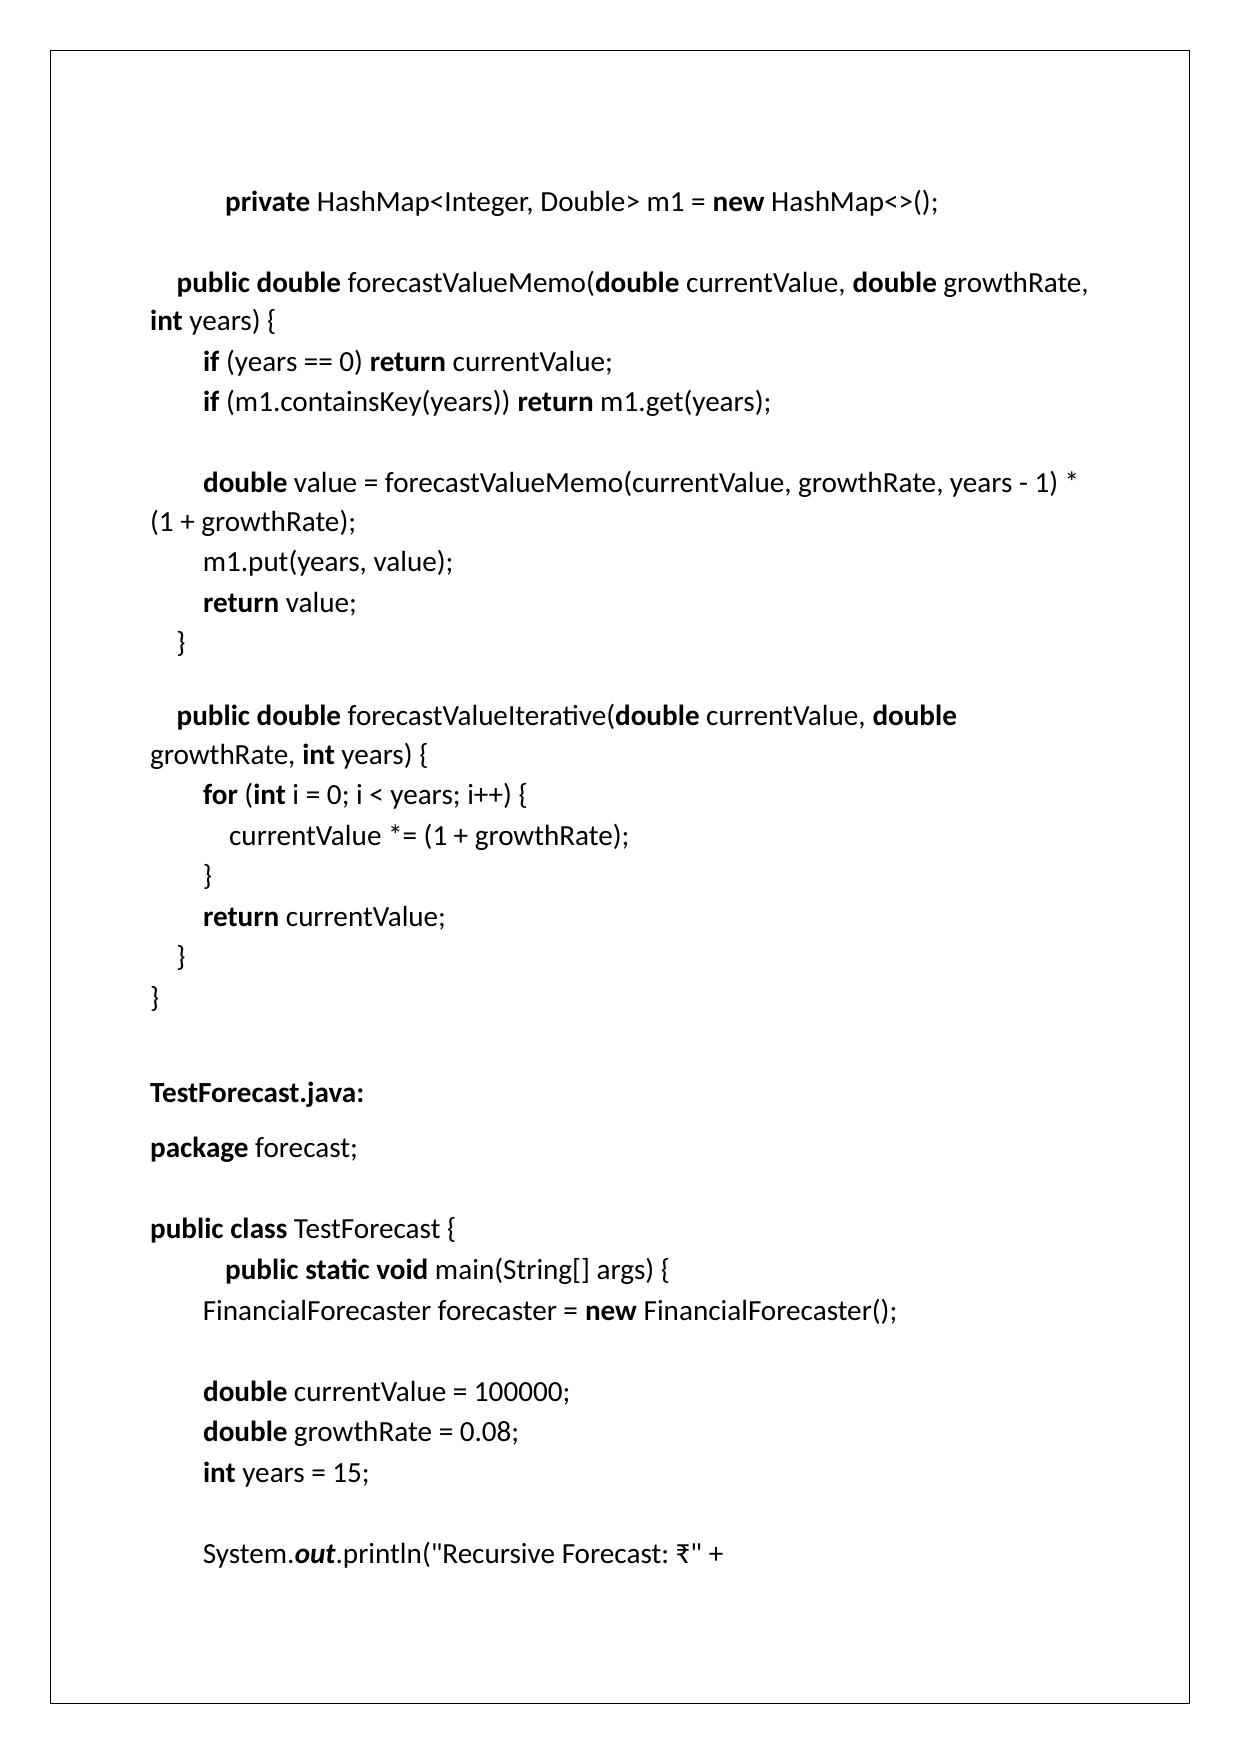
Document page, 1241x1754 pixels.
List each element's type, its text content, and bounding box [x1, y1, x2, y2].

text currentValue *= (1 + growthRate); [150, 817, 1090, 852]
text public double forecastValueIterative(double currentValue, double growthRate, int years) { [150, 697, 1090, 771]
text public class TestForecast { [150, 1211, 1090, 1246]
text public double forecastValueMemo(double currentValue, double growthRate, int years) { [150, 264, 1090, 338]
text double currentValue = 100000; [150, 1373, 1090, 1408]
text int years = 15; [150, 1454, 1090, 1489]
text double growthRate = 0.08; [150, 1413, 1090, 1449]
text private HashMap<Integer, Double> m1 = new HashMap<>(); [150, 183, 1090, 218]
text if (years == 0) return currentValue; [150, 343, 1090, 378]
text double value = forecastValueMemo(currentValue, growthRate, years - 1) * (1 + growthRate); [150, 464, 1090, 538]
text } [150, 938, 1090, 974]
text if (m1.containsKey(years)) return m1.get(years); [150, 383, 1090, 419]
text package forecast; [150, 1129, 1090, 1165]
text System.out.println("Recursive Forecast: ₹" + [150, 1535, 1090, 1570]
text FinancialForecaster forecaster = new FinancialForecaster(); [150, 1292, 1090, 1327]
text m1.put(years, value); [150, 543, 1090, 579]
text } [150, 857, 1090, 893]
text } [150, 979, 1090, 1014]
text } [150, 624, 1090, 660]
text for (int i = 0; i < years; i++) { [150, 776, 1090, 812]
text public static void main(String[] args) { [150, 1251, 1090, 1287]
text TestForecast.java: [150, 1074, 1090, 1110]
text return value; [150, 584, 1090, 619]
text return currentValue; [150, 898, 1090, 933]
